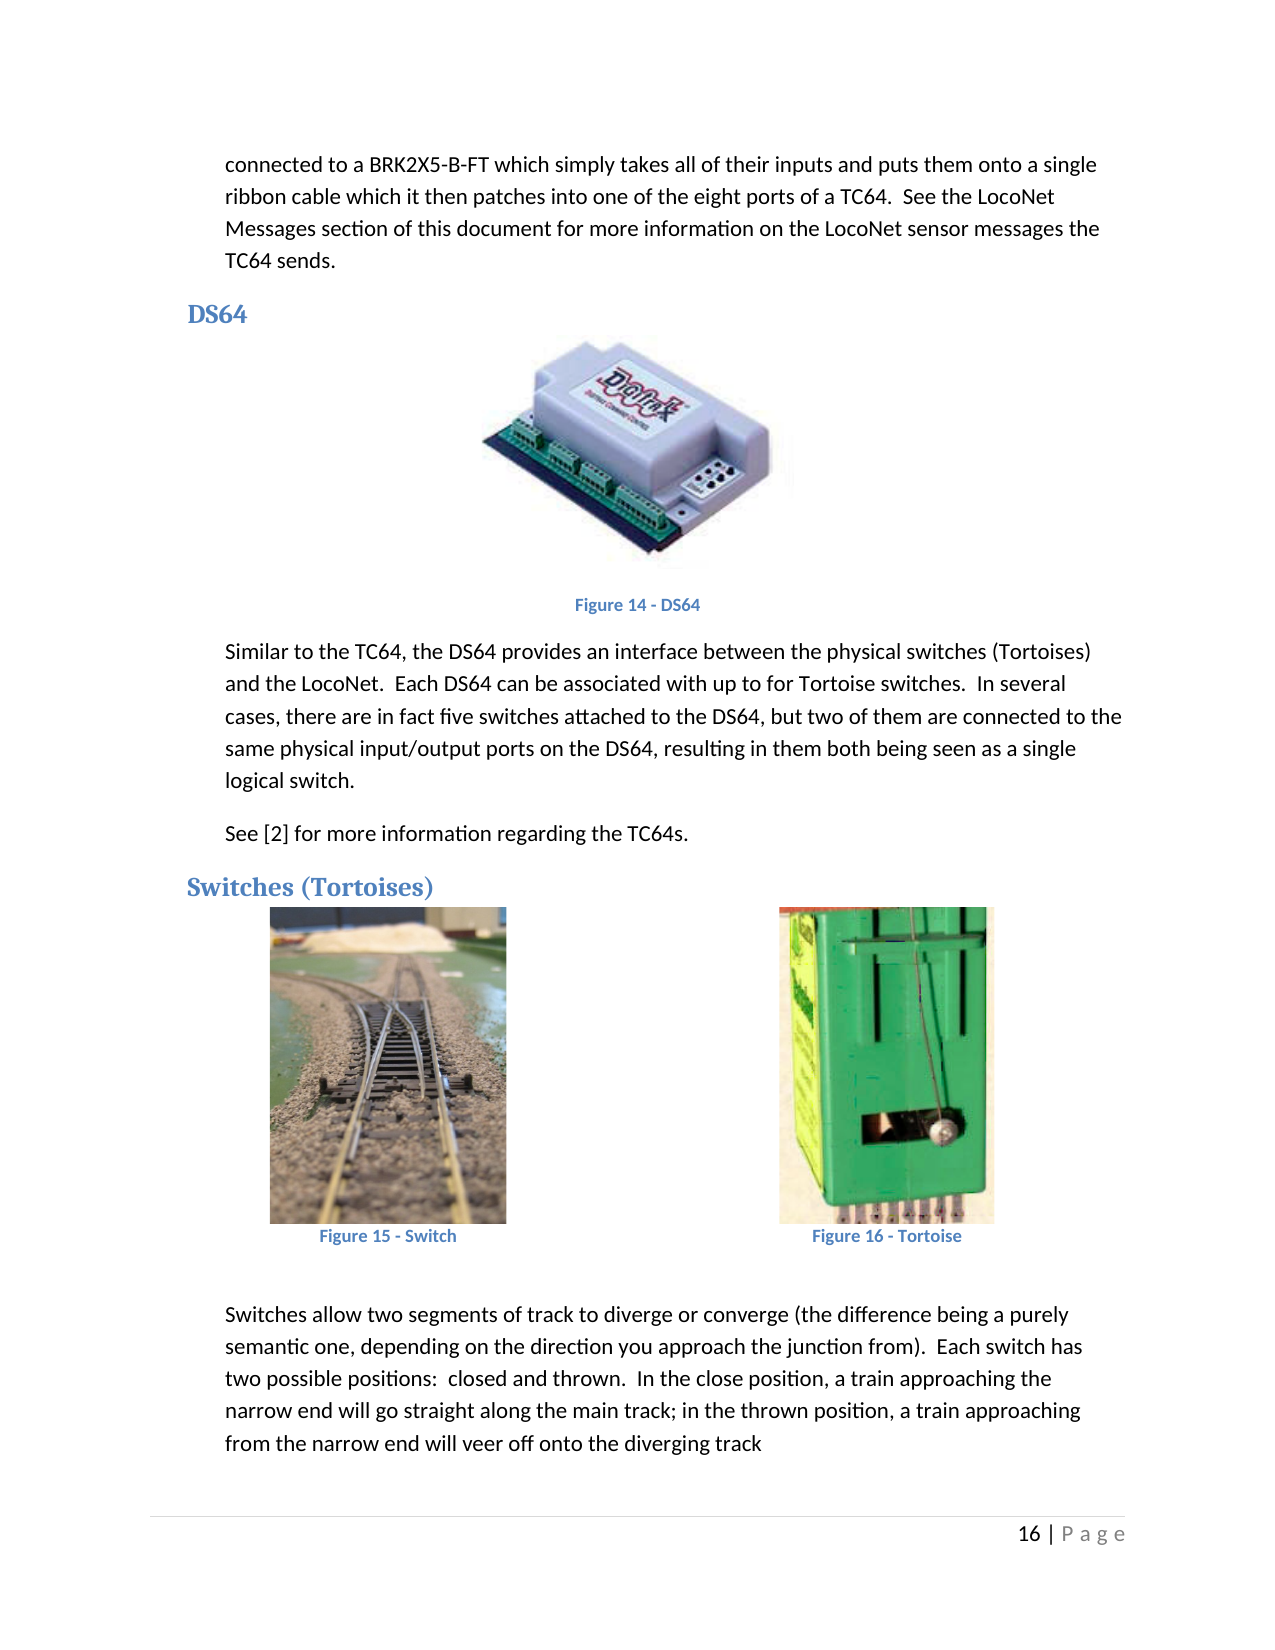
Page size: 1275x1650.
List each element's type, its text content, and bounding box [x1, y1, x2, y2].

picture [269, 907, 507, 1224]
subtitle Switches (Tortoises) [187, 872, 1125, 903]
subtitle DS64 [187, 299, 1125, 331]
text Switches allow two segments of track to diverge or converge (the difference being a purely semantic one, depending on the direction you approach the junction from). Each switch has two possible positions: closed and thrown. In the close position, a train approaching the narrow end will go straight along the main track; in the thrown position, a train approaching from the narrow end will veer off onto the diverging track [225, 1300, 1125, 1457]
text Similar to the TC64, the DS64 provides an interface between the physical switches (Tortoises) and the LocoNet. Each DS64 can be associated with up to for Tortoise switches. In several cases, there are in fact five switches attached to the DS64, but two of them are connected to the same physical input/output ports on the DS64, resulting in them both being seen as a single logical switch. [225, 637, 1125, 794]
text See [2] for more information regarding the TC64s. [225, 819, 1125, 847]
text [225, 150, 1125, 274]
